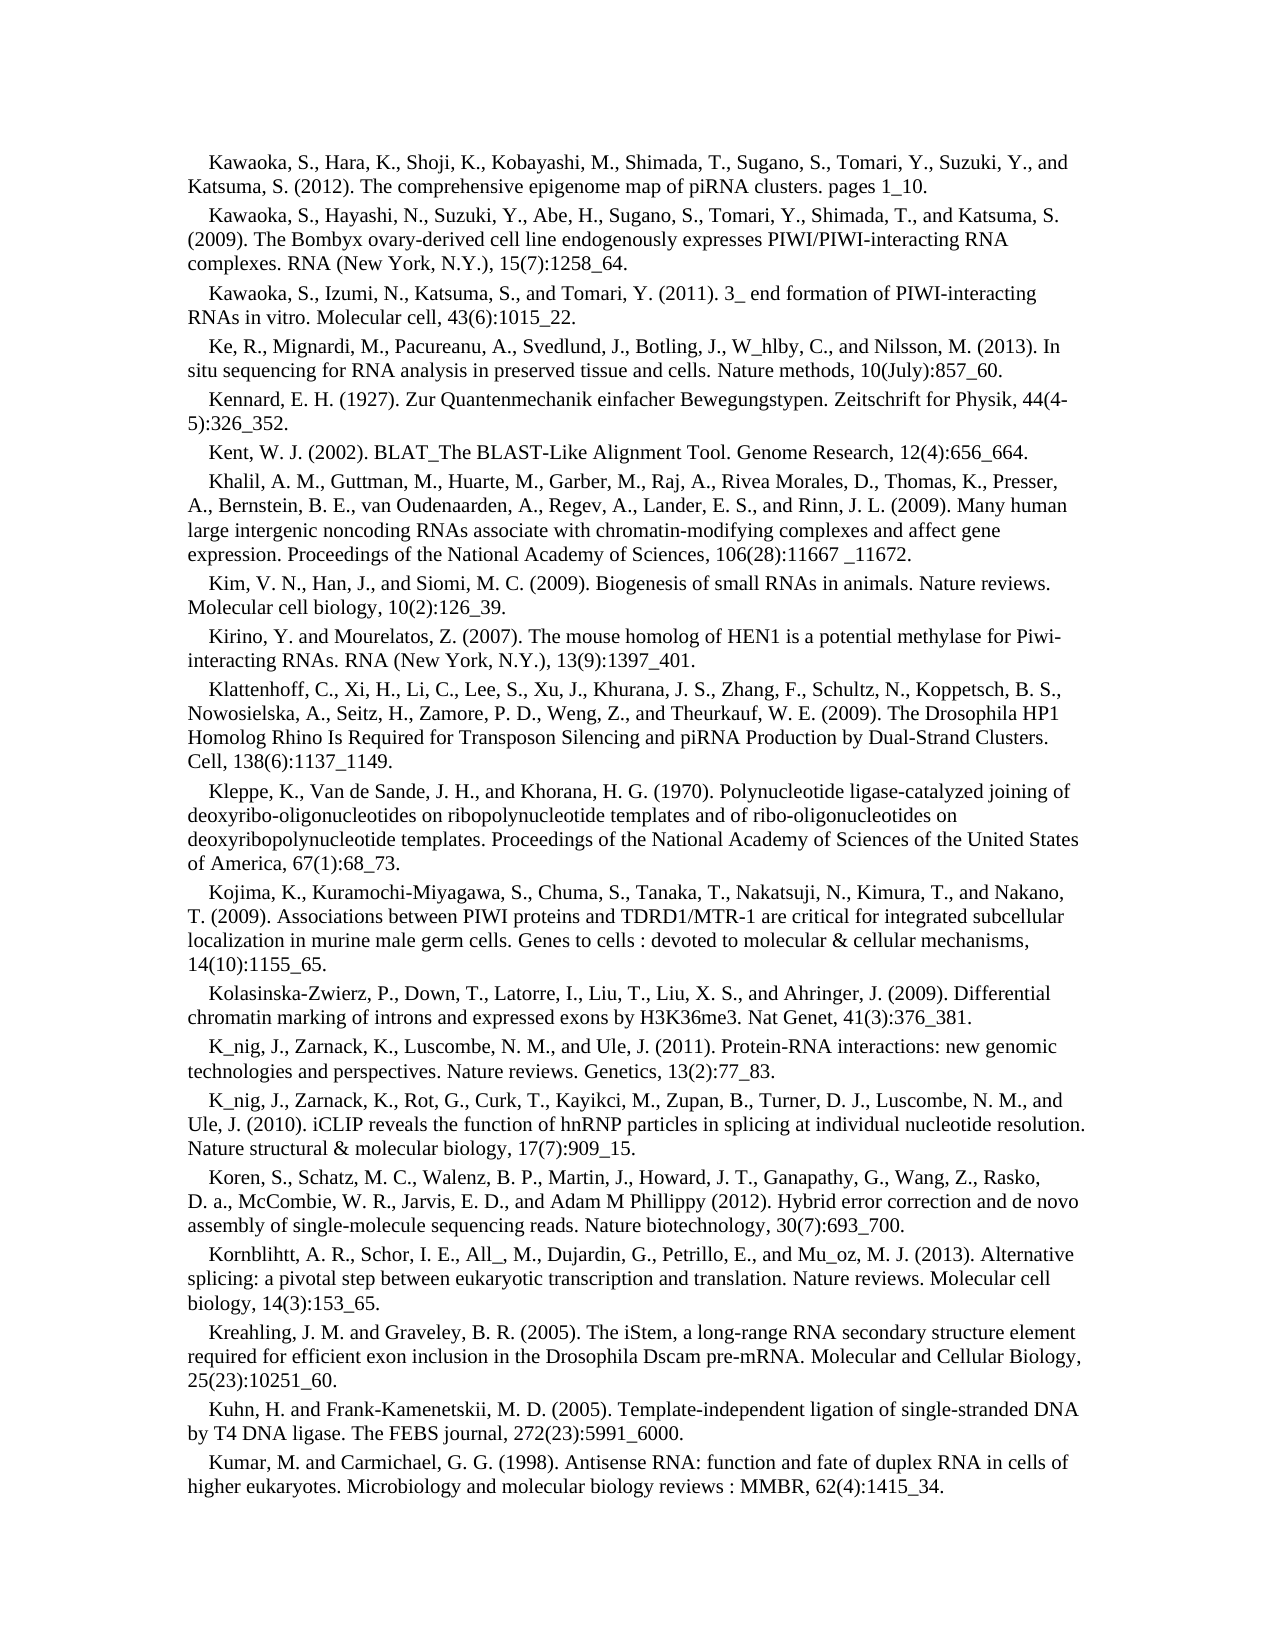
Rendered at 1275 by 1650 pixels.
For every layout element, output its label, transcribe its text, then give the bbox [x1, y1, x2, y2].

text Kornblihtt, A. R., Schor, I. E., All_, M., Dujardin, G., Petrillo, E., and Mu_oz, M. J. (2013). Alternative splicing: a pivotal step between eukaryotic transcription and translation. Nature reviews. Molecular cell biology, 14(3):153_65. [187, 1242, 1087, 1314]
text Kennard, E. H. (1927). Zur Quantenmechanik einfacher Bewegungstypen. Zeitschrift for Physik, 44(4-5):326_352. [187, 387, 1087, 435]
text Kolasinska-Zwierz, P., Down, T., Latorre, I., Liu, T., Liu, X. S., and Ahringer, J. (2009). Differential chromatin marking of introns and expressed exons by H3K36me3. Nat Genet, 41(3):376_381. [187, 981, 1087, 1029]
text Ke, R., Mignardi, M., Pacureanu, A., Svedlund, J., Botling, J., W_hlby, C., and Nilsson, M. (2013). In situ sequencing for RNA analysis in preserved tissue and cells. Nature methods, 10(July):857_60. [187, 334, 1087, 382]
text Kirino, Y. and Mourelatos, Z. (2007). The mouse homolog of HEN1 is a potential methylase for Piwi-interacting RNAs. RNA (New York, N.Y.), 13(9):1397_401. [187, 624, 1087, 672]
text Kreahling, J. M. and Graveley, B. R. (2005). The iStem, a long-range RNA secondary structure element required for efficient exon inclusion in the Drosophila Dscam pre-mRNA. Molecular and Cellular Biology, 25(23):10251_60. [187, 1319, 1087, 1392]
text Kawaoka, S., Hayashi, N., Suzuki, Y., Abe, H., Sugano, S., Tomari, Y., Shimada, T., and Katsuma, S. (2009). The Bombyx ovary-derived cell line endogenously expresses PIWI/PIWI-interacting RNA complexes. RNA (New York, N.Y.), 15(7):1258_64. [187, 203, 1087, 275]
text Kumar, M. and Carmichael, G. G. (1998). Antisense RNA: function and fate of duplex RNA in cells of higher eukaryotes. Microbiology and molecular biology reviews : MMBR, 62(4):1415_34. [187, 1450, 1087, 1498]
text Kojima, K., Kuramochi-Miyagawa, S., Chuma, S., Tanaka, T., Nakatsuji, N., Kimura, T., and Nakano, T. (2009). Associations between PIWI proteins and TDRD1/MTR-1 are critical for integrated subcellular localization in murine male germ cells. Genes to cells : devoted to molecular & cellular mechanisms, 14(10):1155_65. [187, 880, 1087, 976]
text K_nig, J., Zarnack, K., Rot, G., Curk, T., Kayikci, M., Zupan, B., Turner, D. J., Luscombe, N. M., and Ule, J. (2010). iCLIP reveals the function of hnRNP particles in splicing at individual nucleotide resolution. Nature structural & molecular biology, 17(7):909_15. [187, 1088, 1087, 1160]
text Kleppe, K., Van de Sande, J. H., and Khorana, H. G. (1970). Polynucleotide ligase-catalyzed joining of deoxyribo-oligonucleotides on ribopolynucleotide templates and of ribo-oligonucleotides on deoxyribopolynucleotide templates. Proceedings of the National Academy of Sciences of the United States of America, 67(1):68_73. [187, 778, 1087, 875]
text Kawaoka, S., Hara, K., Shoji, K., Kobayashi, M., Shimada, T., Sugano, S., Tomari, Y., Suzuki, Y., and Katsuma, S. (2012). The comprehensive epigenome map of piRNA clusters. pages 1_10. [187, 150, 1087, 198]
text Klattenhoff, C., Xi, H., Li, C., Lee, S., Xu, J., Khurana, J. S., Zhang, F., Schultz, N., Koppetsch, B. S., Nowosielska, A., Seitz, H., Zamore, P. D., Weng, Z., and Theurkauf, W. E. (2009). The Drosophila HP1 Homolog Rhino Is Required for Transposon Silencing and piRNA Production by Dual-Strand Clusters. Cell, 138(6):1137_1149. [187, 677, 1087, 773]
text Kawaoka, S., Izumi, N., Katsuma, S., and Tomari, Y. (2011). 3_ end formation of PIWI-interacting RNAs in vitro. Molecular cell, 43(6):1015_22. [187, 281, 1087, 329]
text Kuhn, H. and Frank-Kamenetskii, M. D. (2005). Template-independent ligation of single-stranded DNA by T4 DNA ligase. The FEBS journal, 272(23):5991_6000. [187, 1397, 1087, 1445]
text K_nig, J., Zarnack, K., Luscombe, N. M., and Ule, J. (2011). Protein-RNA interactions: new genomic technologies and perspectives. Nature reviews. Genetics, 13(2):77_83. [187, 1034, 1087, 1083]
text Kent, W. J. (2002). BLAT_The BLAST-Like Alignment Tool. Genome Research, 12(4):656_664. [187, 440, 1087, 464]
text Koren, S., Schatz, M. C., Walenz, B. P., Martin, J., Howard, J. T., Ganapathy, G., Wang, Z., Rasko, D. a., McCombie, W. R., Jarvis, E. D., and Adam M Phillippy (2012). Hybrid error correction and de novo assembly of single-molecule sequencing reads. Nature biotechnology, 30(7):693_700. [187, 1165, 1087, 1237]
text Kim, V. N., Han, J., and Siomi, M. C. (2009). Biogenesis of small RNAs in animals. Nature reviews. Molecular cell biology, 10(2):126_39. [187, 571, 1087, 619]
text Khalil, A. M., Guttman, M., Huarte, M., Garber, M., Raj, A., Rivea Morales, D., Thomas, K., Presser, A., Bernstein, B. E., van Oudenaarden, A., Regev, A., Lander, E. S., and Rinn, J. L. (2009). Many human large intergenic noncoding RNAs associate with chromatin-modifying complexes and affect gene expression. Proceedings of the National Academy of Sciences, 106(28):11667 _11672. [187, 469, 1087, 566]
